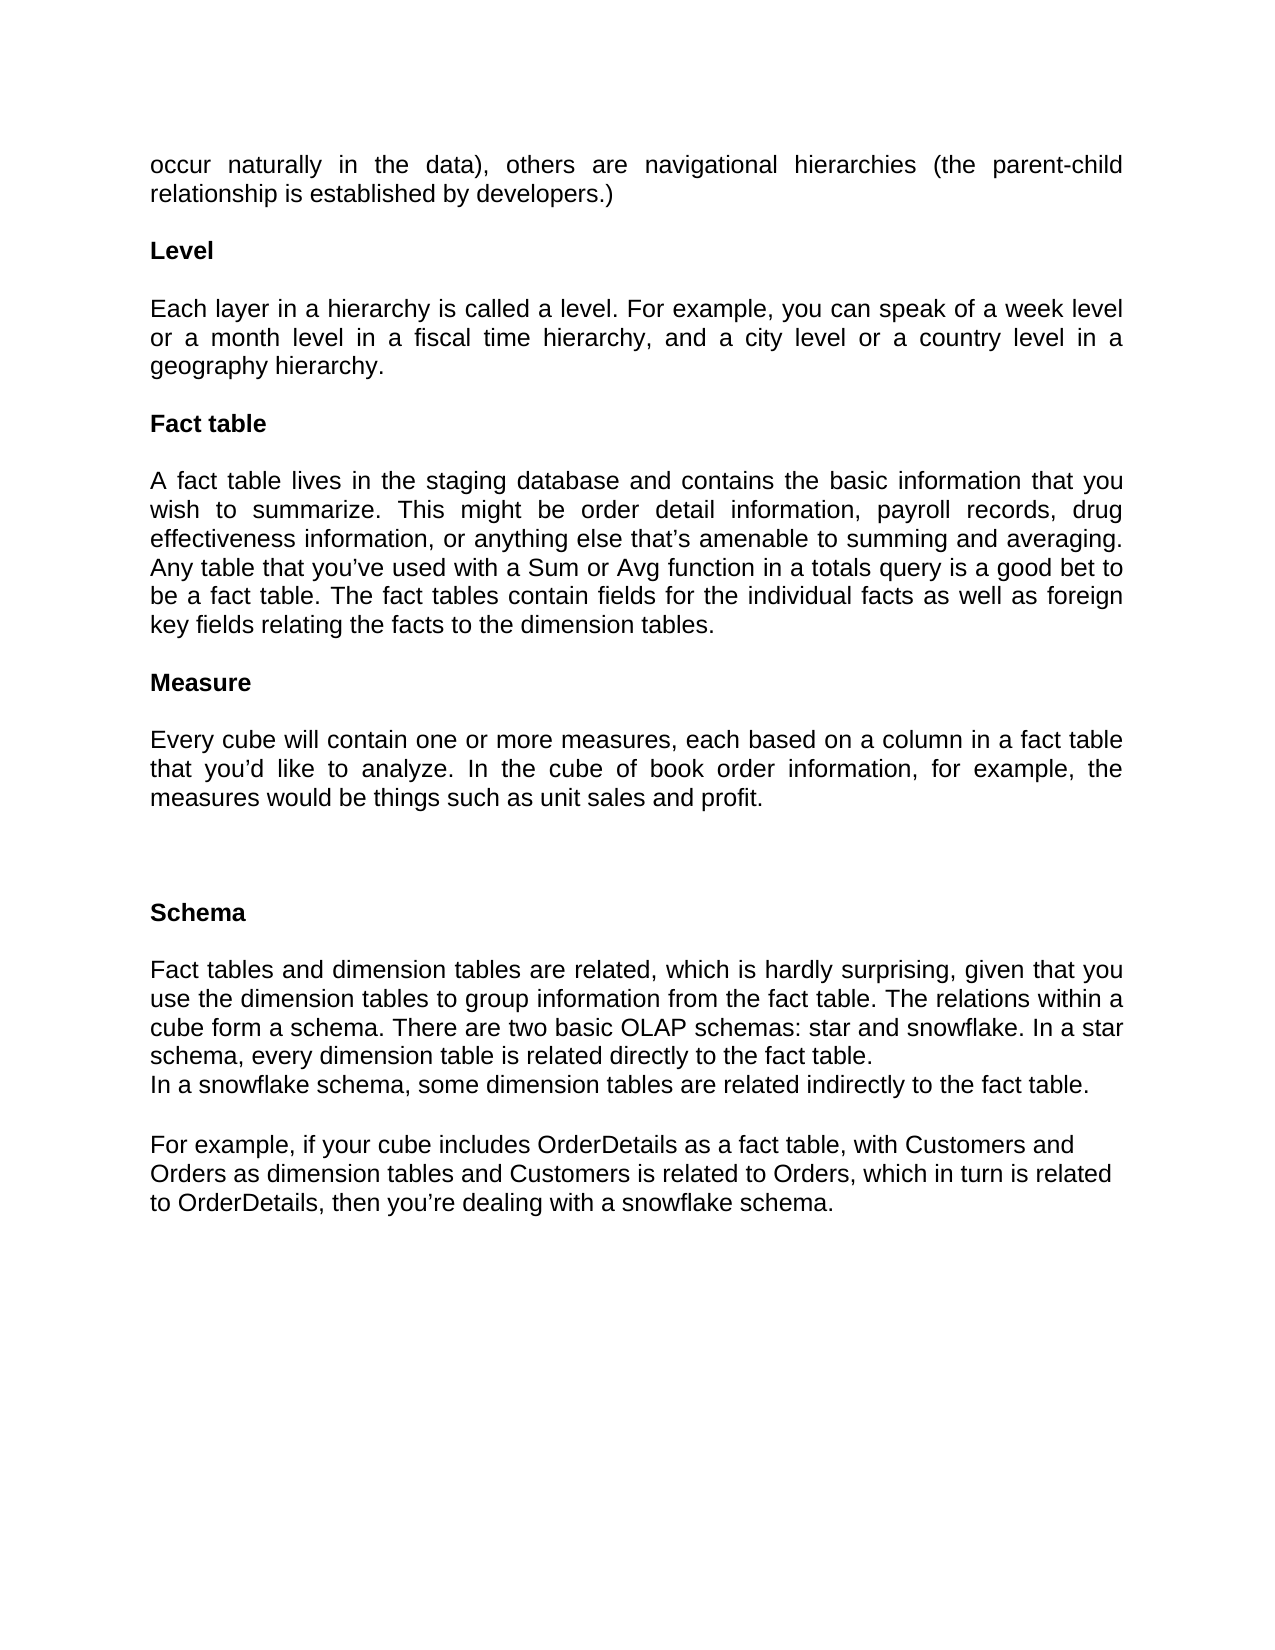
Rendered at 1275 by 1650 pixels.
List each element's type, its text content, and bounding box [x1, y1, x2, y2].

text A fact table lives in the staging database and contains the basic information that you wish to summarize. This might be order detail information, payroll records, drug effectiveness information, or anything else that’s amenable to summing and averaging. Any table that you’ve used with a Sum or Avg function in a totals query is a good bet to be a fact table. The fact tables contain fields for the individual facts as well as foreign key fields relating the facts to the dimension tables. [150, 466, 1125, 639]
text In a snowflake schema, some dimension tables are related indirectly to the fact table. [150, 1070, 1125, 1099]
text For example, if your cube includes OrderDetails as a fact table, with Customers and Orders as dimension tables and Customers is related to Orders, which in turn is related to OrderDetails, then you’re dealing with a snowflake schema. [150, 1130, 1125, 1216]
text Fact table [150, 409, 1125, 437]
text Fact tables and dimension tables are related, which is hardly surprising, given that you use the dimension tables to group information from the fact table. The relations within a cube form a schema. There are two basic OLAP schemas: star and snowflake. In a star schema, every dimension table is related directly to the fact table. [150, 955, 1125, 1070]
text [150, 150, 1125, 207]
text Level [150, 236, 1125, 265]
text Schema [150, 897, 1125, 926]
text Measure [150, 667, 1125, 696]
text Each layer in a hierarchy is called a level. For example, you can speak of a week level or a month level in a fiscal time hierarchy, and a city level or a country level in a geography hierarchy. [150, 294, 1125, 380]
text Every cube will contain one or more measures, each based on a column in a fact table that you’d like to analyze. In the cube of book order information, for example, the measures would be things such as unit sales and profit. [150, 725, 1125, 811]
